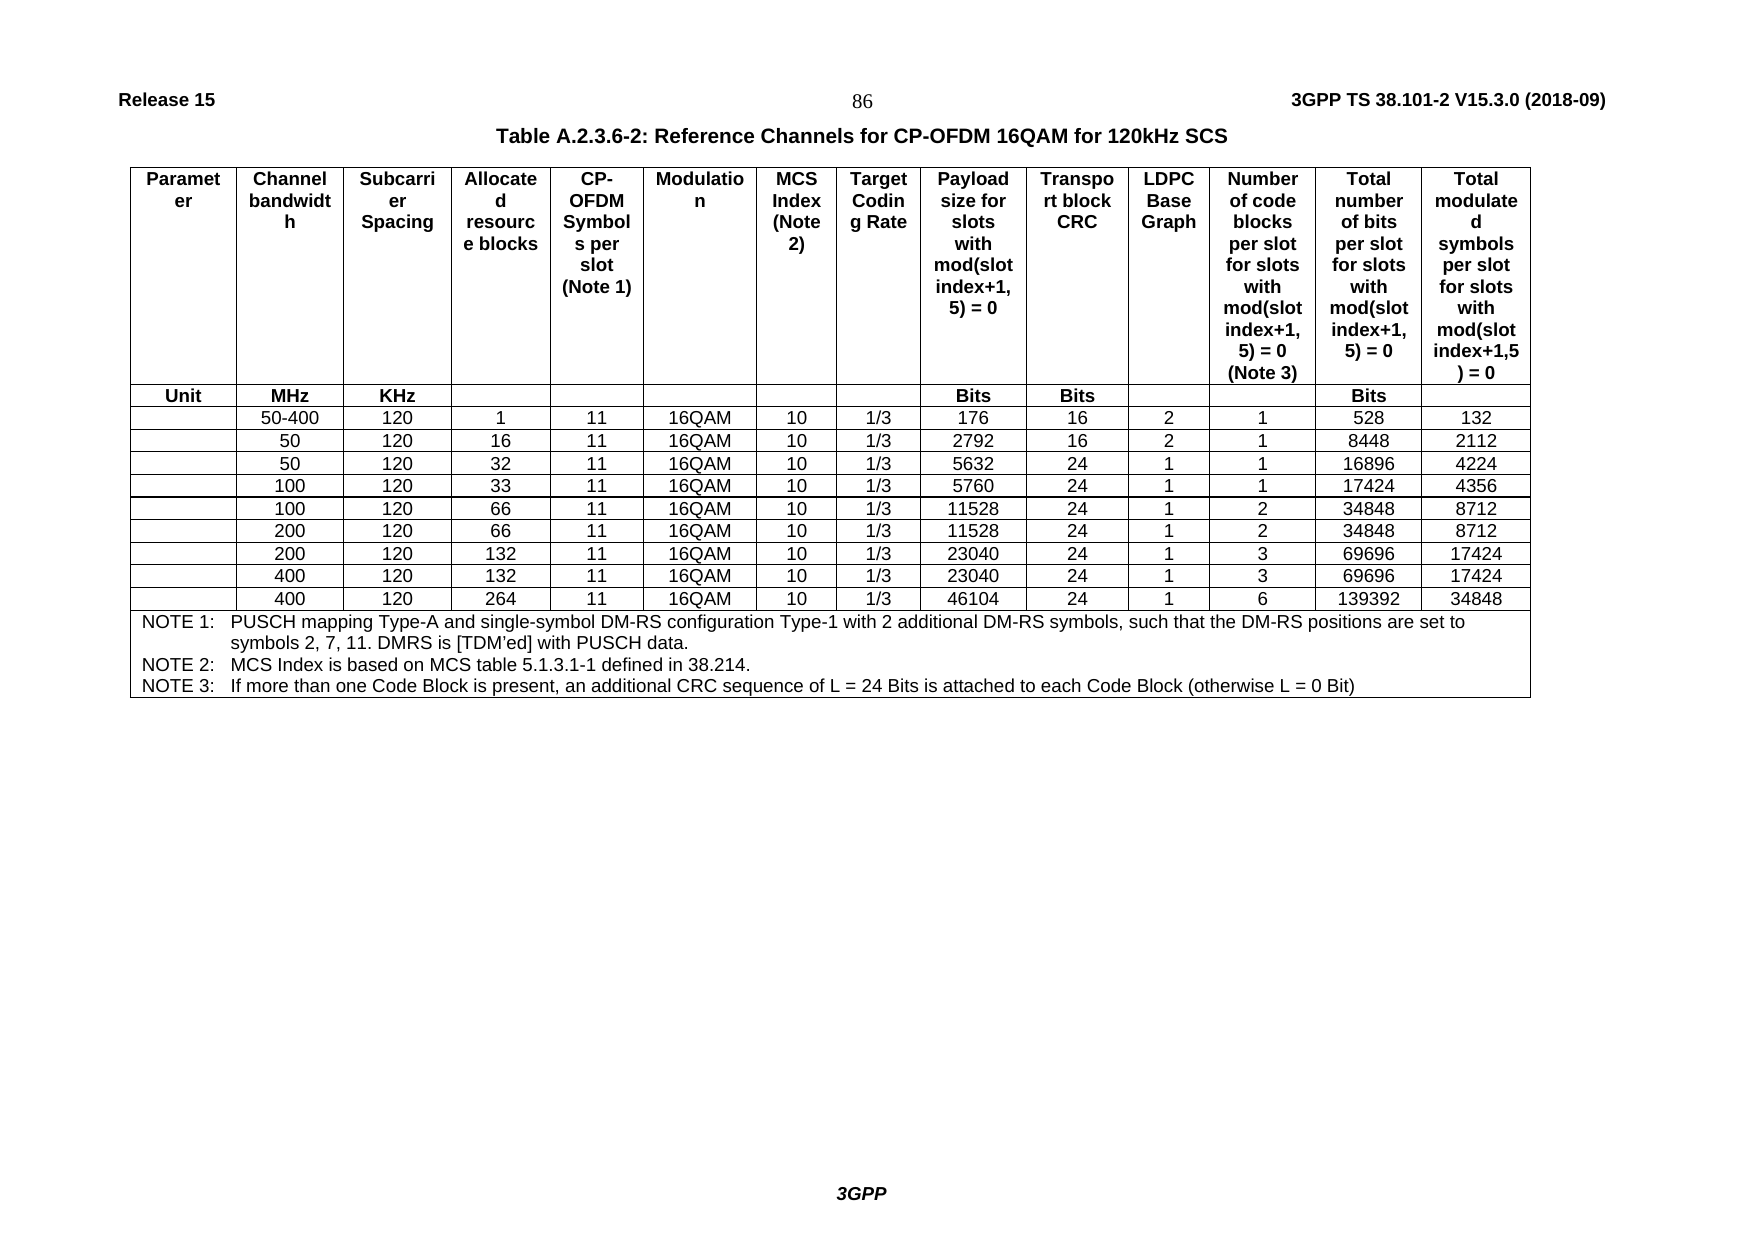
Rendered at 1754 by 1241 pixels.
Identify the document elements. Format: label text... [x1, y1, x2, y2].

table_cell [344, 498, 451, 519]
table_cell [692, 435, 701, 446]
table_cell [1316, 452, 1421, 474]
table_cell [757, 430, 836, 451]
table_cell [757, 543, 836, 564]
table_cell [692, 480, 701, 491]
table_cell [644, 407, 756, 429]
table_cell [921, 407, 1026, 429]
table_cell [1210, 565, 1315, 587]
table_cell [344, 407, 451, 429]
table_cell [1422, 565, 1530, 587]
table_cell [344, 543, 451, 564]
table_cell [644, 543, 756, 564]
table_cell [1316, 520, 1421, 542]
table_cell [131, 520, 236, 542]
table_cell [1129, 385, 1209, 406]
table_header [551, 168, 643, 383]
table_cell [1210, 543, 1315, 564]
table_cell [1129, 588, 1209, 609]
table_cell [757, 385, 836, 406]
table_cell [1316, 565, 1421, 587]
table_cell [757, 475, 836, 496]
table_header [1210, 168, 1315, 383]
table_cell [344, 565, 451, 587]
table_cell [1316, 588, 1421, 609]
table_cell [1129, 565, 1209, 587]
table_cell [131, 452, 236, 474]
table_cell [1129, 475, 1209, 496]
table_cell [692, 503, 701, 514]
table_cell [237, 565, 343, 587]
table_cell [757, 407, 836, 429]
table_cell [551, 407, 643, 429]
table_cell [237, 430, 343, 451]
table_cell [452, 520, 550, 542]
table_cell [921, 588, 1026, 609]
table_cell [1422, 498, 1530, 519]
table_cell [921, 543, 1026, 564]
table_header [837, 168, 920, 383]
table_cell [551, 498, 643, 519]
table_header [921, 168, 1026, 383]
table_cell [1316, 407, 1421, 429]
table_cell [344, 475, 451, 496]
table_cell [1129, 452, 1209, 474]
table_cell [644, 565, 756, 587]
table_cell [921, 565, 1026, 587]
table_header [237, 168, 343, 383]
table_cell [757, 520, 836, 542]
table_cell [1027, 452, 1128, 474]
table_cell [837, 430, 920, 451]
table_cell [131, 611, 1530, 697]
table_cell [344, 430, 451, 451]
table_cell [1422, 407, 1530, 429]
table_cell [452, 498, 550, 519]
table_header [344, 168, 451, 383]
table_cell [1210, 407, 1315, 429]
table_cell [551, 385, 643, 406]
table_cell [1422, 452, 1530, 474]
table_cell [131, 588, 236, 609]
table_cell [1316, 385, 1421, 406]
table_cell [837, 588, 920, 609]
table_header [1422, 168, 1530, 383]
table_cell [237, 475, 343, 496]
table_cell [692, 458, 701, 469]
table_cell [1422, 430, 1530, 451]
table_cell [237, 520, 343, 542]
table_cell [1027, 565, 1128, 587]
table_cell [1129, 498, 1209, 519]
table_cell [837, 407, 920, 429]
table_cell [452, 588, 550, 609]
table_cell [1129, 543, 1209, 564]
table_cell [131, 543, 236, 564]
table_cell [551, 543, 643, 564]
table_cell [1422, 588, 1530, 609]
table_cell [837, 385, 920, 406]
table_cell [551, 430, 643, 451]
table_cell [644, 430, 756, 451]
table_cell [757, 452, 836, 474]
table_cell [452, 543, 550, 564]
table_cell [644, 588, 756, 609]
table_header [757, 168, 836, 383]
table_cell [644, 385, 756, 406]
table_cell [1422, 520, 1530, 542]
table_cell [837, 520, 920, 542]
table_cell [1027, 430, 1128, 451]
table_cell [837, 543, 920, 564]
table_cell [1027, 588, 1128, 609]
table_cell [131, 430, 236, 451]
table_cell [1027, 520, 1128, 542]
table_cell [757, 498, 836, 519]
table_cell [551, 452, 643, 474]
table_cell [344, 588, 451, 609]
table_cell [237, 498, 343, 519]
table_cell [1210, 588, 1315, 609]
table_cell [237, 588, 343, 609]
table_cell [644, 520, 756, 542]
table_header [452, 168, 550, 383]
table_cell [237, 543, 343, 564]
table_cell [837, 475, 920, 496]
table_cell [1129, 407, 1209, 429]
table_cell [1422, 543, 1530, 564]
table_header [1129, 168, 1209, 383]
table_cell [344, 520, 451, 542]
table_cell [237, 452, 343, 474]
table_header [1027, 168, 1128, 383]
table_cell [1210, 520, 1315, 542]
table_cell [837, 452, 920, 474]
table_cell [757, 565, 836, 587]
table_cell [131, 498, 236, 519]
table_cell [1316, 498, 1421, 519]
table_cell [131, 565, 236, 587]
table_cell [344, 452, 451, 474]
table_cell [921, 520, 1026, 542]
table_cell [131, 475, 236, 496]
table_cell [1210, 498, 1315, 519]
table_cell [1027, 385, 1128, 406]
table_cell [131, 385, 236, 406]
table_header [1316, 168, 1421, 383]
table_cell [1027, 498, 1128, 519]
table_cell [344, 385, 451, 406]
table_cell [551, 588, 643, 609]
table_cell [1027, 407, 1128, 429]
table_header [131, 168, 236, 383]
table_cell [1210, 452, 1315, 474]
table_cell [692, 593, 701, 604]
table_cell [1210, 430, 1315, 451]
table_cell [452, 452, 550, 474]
text Table A.2.3.6-2: Reference Channels for CP-OFDM 16QAM for 120kHz SCS [118, 124, 1606, 148]
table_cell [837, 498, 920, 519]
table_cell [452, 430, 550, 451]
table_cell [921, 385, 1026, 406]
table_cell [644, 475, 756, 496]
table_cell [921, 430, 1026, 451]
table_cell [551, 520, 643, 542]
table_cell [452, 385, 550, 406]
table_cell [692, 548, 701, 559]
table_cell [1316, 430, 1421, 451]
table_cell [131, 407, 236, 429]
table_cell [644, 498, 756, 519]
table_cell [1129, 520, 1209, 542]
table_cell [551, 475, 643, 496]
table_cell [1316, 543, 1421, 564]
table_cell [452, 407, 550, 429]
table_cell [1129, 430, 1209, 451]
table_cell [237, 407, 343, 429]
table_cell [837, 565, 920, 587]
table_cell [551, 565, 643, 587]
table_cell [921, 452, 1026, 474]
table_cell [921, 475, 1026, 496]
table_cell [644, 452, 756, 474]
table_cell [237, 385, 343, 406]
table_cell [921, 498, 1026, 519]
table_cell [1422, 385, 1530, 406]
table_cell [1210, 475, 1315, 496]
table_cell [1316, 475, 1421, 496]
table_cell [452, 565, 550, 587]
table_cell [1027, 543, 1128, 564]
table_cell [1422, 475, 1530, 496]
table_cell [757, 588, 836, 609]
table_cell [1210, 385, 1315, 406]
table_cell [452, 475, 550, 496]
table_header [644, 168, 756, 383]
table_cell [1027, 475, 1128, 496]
